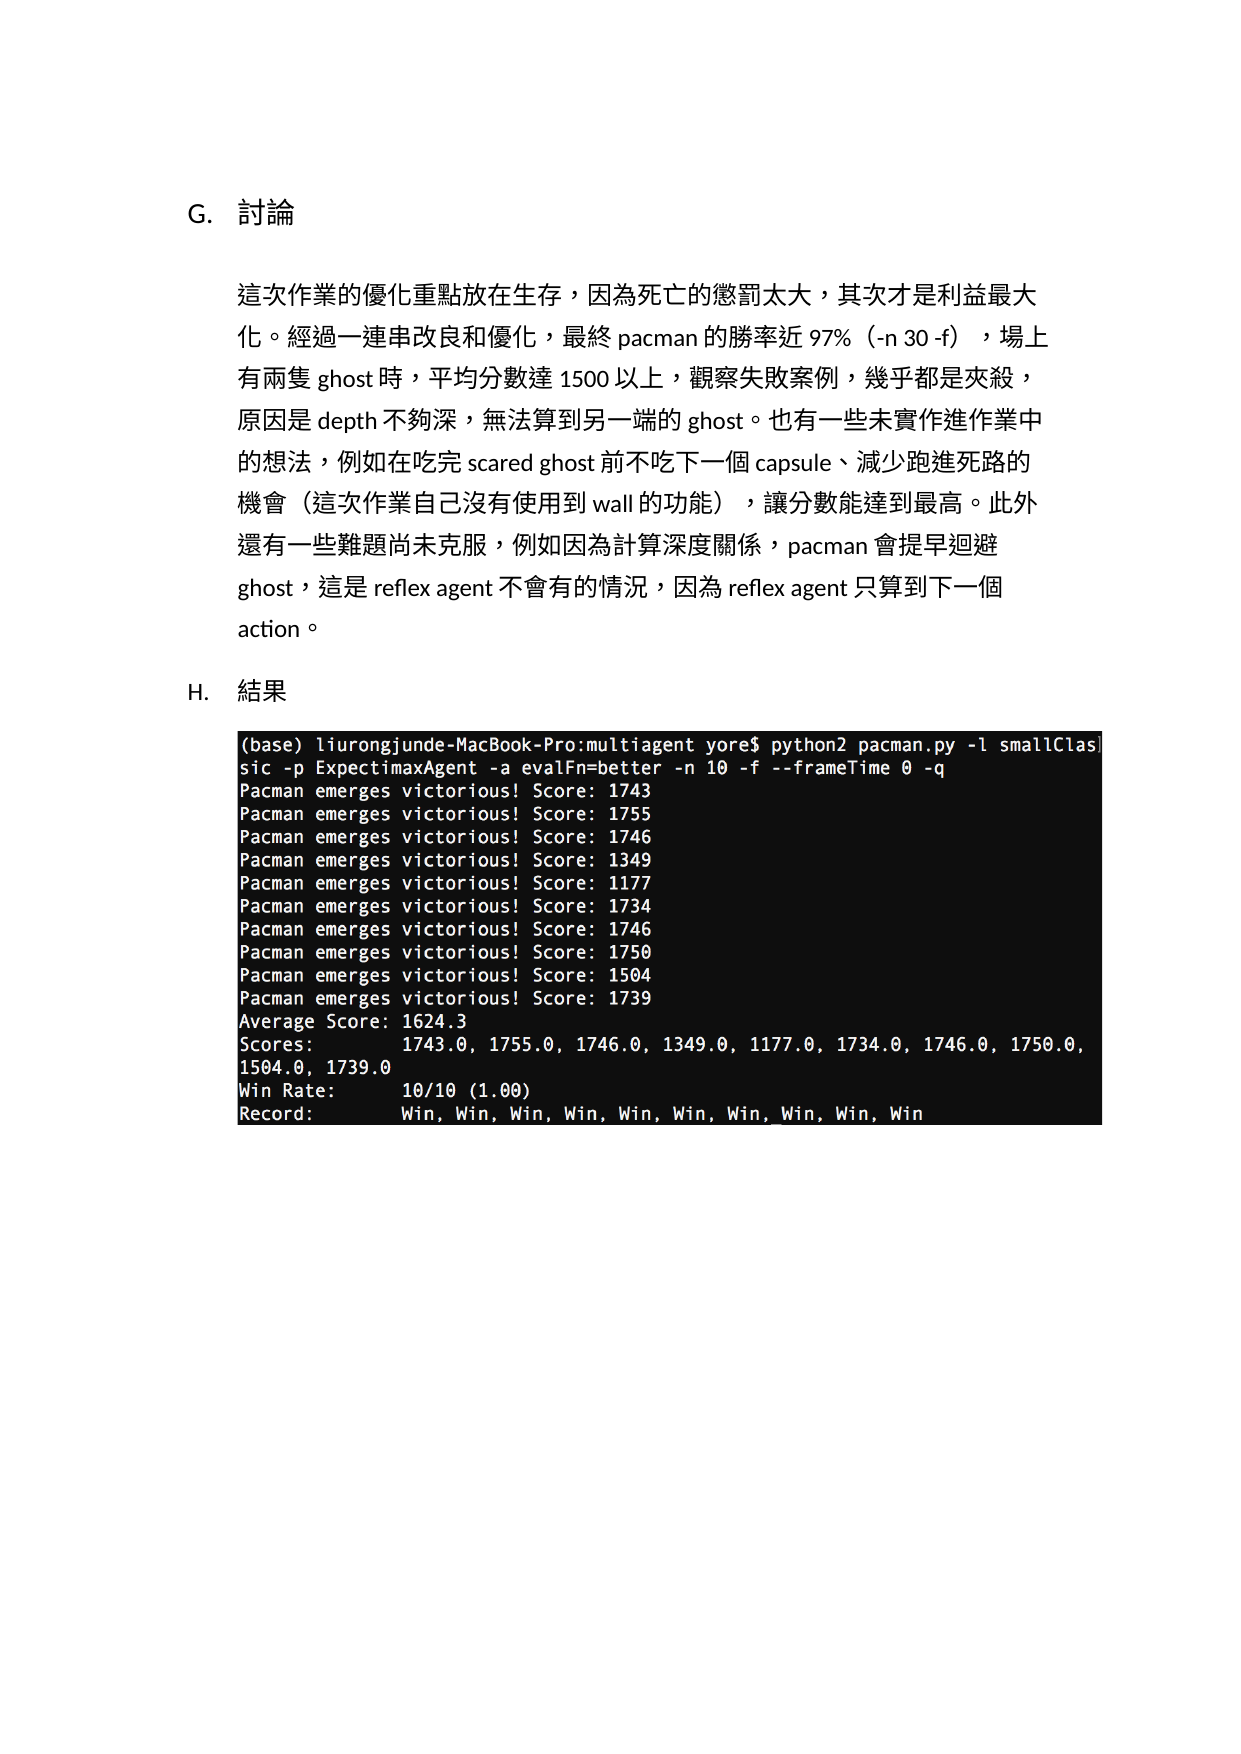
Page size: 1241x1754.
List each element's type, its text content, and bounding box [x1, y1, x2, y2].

list 討論 [187, 169, 1053, 252]
list 這次作業的優化重點放在生存，因為死亡的懲罰太大，其次才是利益最大化。經過一連串改良和優化，最終pacman的勝率近97%（-n 30 -f），場上有兩隻ghost時，平均分數達1500以上，觀察失敗案例，幾乎都是夾殺，原因是depth不夠深，無法算到另一端的ghost。也有一些未實作進作業中的想法，例如在吃完scared ghost前不吃下一個capsule、減少跑進死路的機會（這次作業自己沒有使用到wall的功能），讓分數能達到最高。此外還有一些難題尚未克服，例如因為計算深度關係，pacman會提早迴避ghost，這是reflex agent不會有的情況，因為reflex agent只算到下一個action。 [237, 273, 1053, 648]
list 結果 [187, 669, 1053, 710]
picture [237, 731, 1103, 1125]
